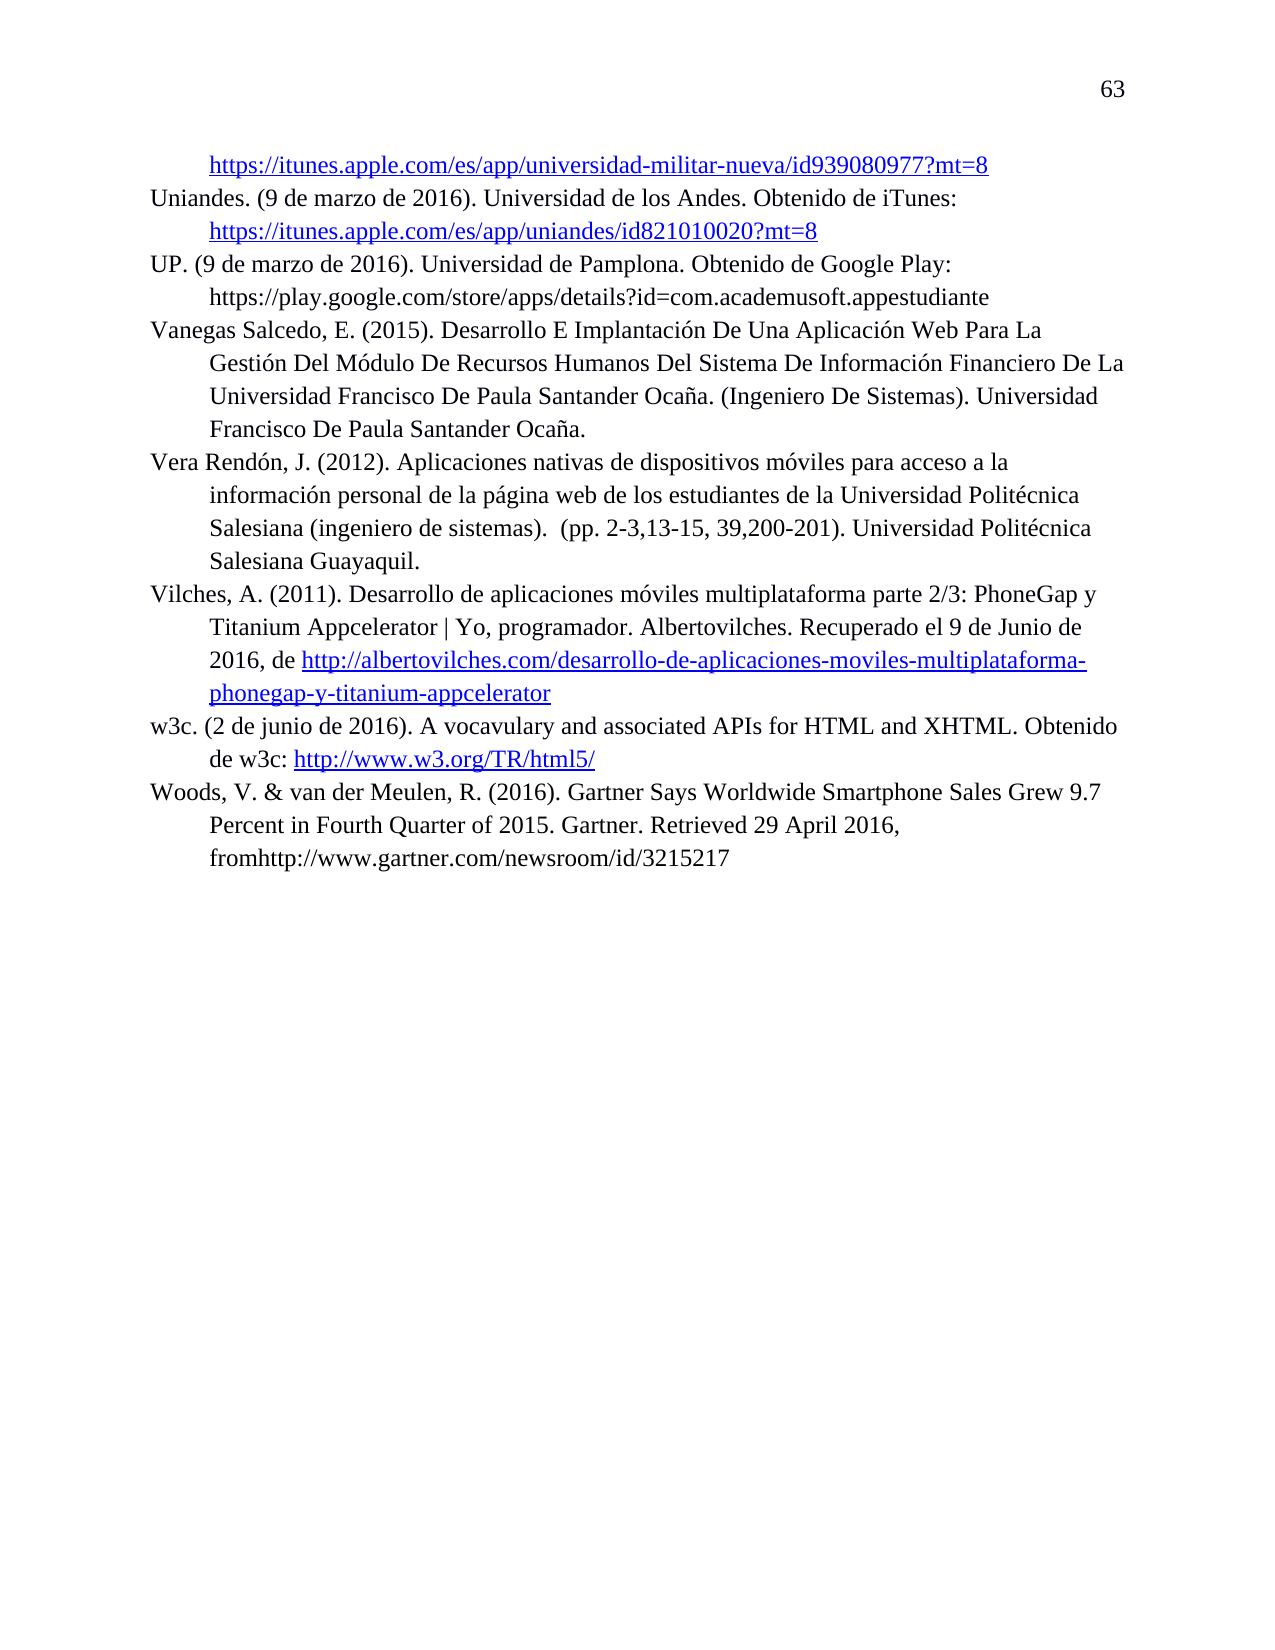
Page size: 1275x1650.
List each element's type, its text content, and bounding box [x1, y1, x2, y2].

text Vilches, A. (2011). Desarrollo de aplicaciones móviles multiplataforma parte 2/3: PhoneGap y Titanium Appcelerator | Yo, programador. Albertovilches. Recuperado el 9 de Junio de 2016, de http://albertovilches.com/desarrollo-de-aplicaciones-moviles-multiplataforma-phonegap-y-titanium-appcelerator [150, 579, 1125, 707]
text Vera Rendón, J. (2012). Aplicaciones nativas de dispositivos móviles para acceso a la información personal de la página web de los estudiantes de la Universidad Politécnica Salesiana (ingeniero de sistemas). (pp. 2-3,13-15, 39,200-201). Universidad Politécnica Salesiana Guayaquil. [150, 447, 1125, 575]
text w3c. (2 de junio de 2016). A vocavulary and associated APIs for HTML and XHTML. Obtenido de w3c: http://www.w3.org/TR/html5/ [150, 711, 1125, 773]
text UP. (9 de marzo de 2016). Universidad de Pamplona. Obtenido de Google Play: https://play.google.com/store/apps/details?id=com.academusoft.appestudiante [150, 249, 1125, 311]
text Uniandes. (9 de marzo de 2016). Universidad de los Andes. Obtenido de iTunes: https://itunes.apple.com/es/app/uniandes/id821010020?mt=8 [150, 183, 1125, 245]
text Woods, V. & van der Meulen, R. (2016). Gartner Says Worldwide Smartphone Sales Grew 9.7 Percent in Fourth Quarter of 2015. Gartner. Retrieved 29 April 2016, fromhttp://www.gartner.com/newsroom/id/3215217 [150, 777, 1125, 872]
text Vanegas Salcedo, E. (2015). Desarrollo E Implantación De Una Aplicación Web Para La Gestión Del Módulo De Recursos Humanos Del Sistema De Información Financiero De La Universidad Francisco De Paula Santander Ocaña. (Ingeniero De Sistemas). Universidad Francisco De Paula Santander Ocaña. [150, 315, 1125, 443]
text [150, 150, 1125, 179]
